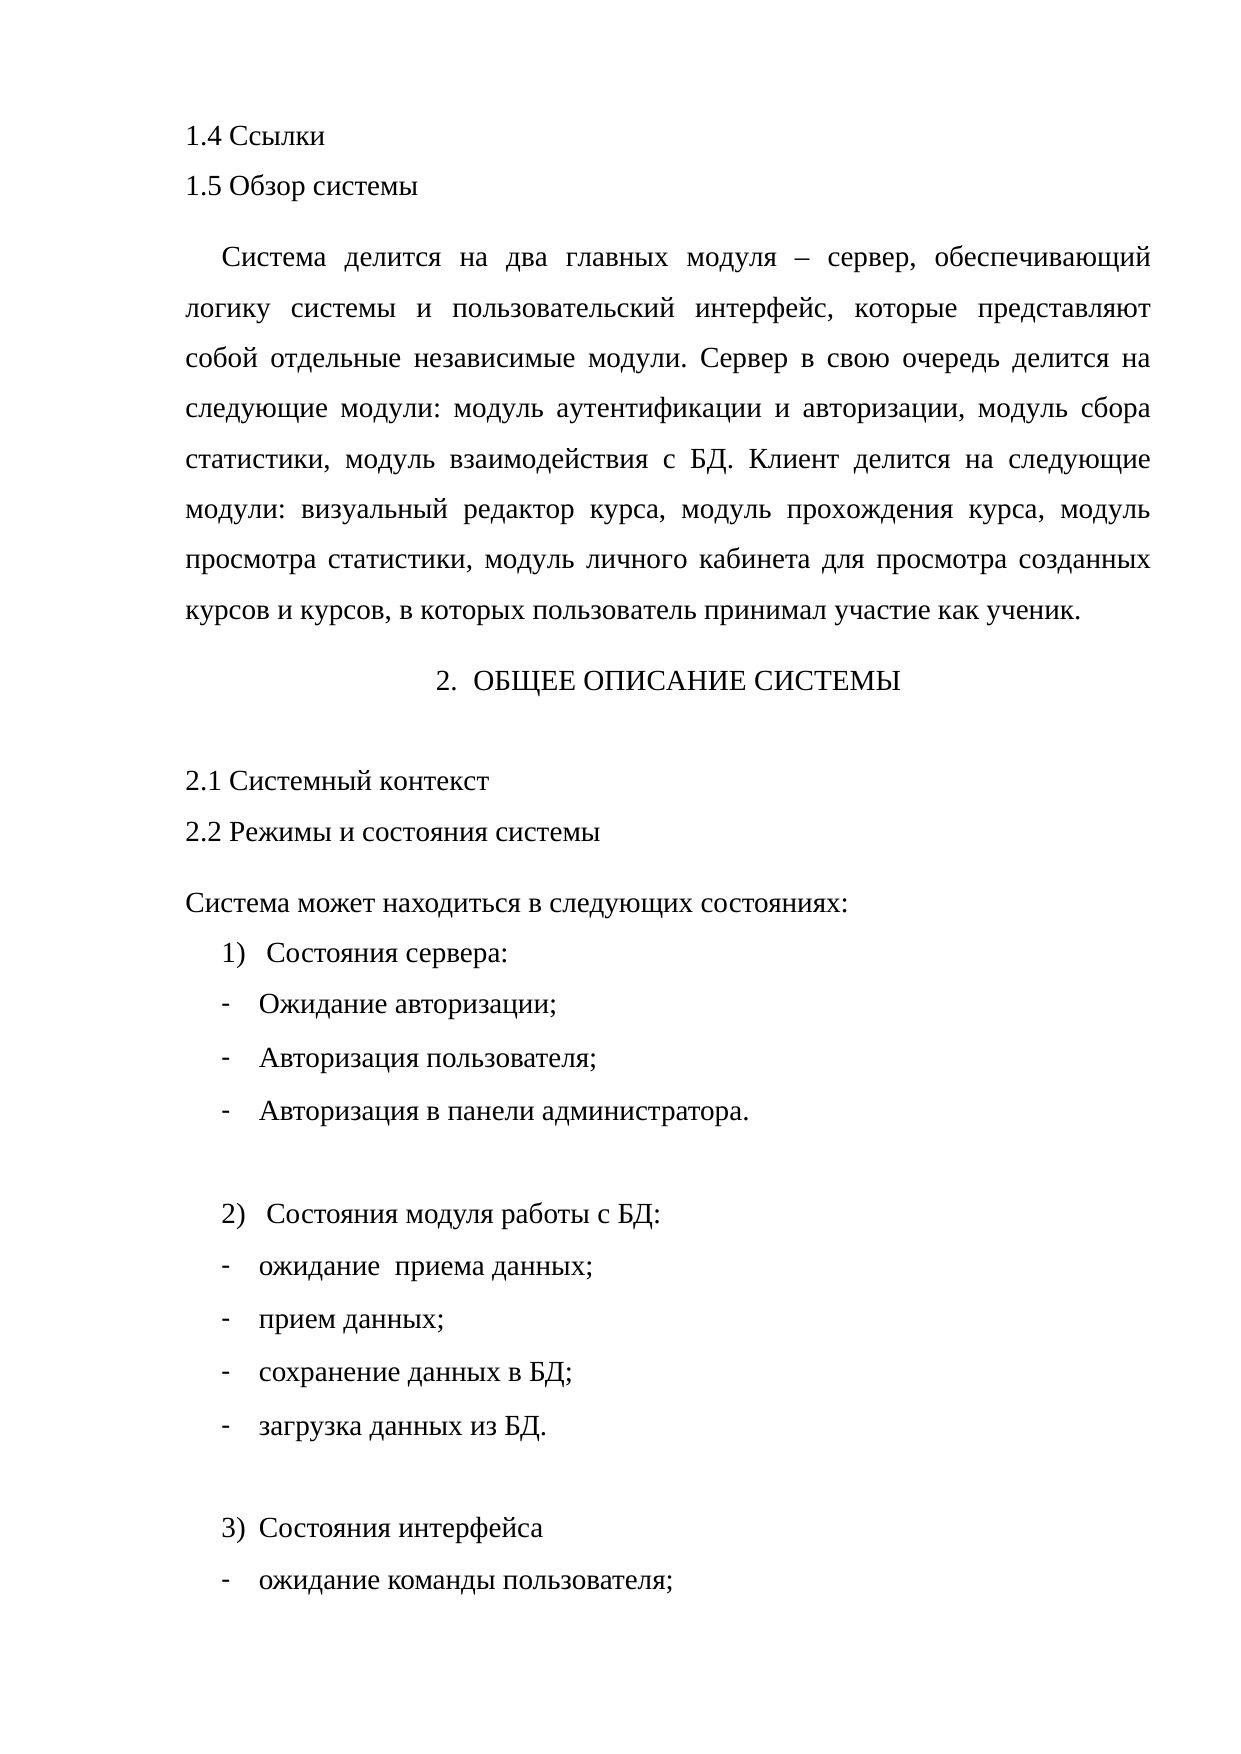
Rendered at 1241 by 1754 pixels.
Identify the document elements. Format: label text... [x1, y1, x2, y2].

text Система делится на два главных модуля – сервер, обеспечивающий логику системы и пользовательский интерфейс, которые представляют собой отдельные независимые модули. Сервер в свою очередь делится на следующие модули: модуль аутентификации и авторизации, модуль сбора статистики, модуль взаимодействия с БД. Клиент делится на следующие модули: визуальный редактор курса, модуль прохождения курса, модуль просмотра статистики, модуль личного кабинета для просмотра созданных курсов и курсов, в которых пользователь принимал участие как ученик. [185, 239, 1152, 625]
list Состояния интерфейса [221, 1511, 1152, 1544]
list Ссылки [185, 118, 1152, 152]
list Авторизация пользователя; [221, 1039, 1152, 1075]
list Авторизация в панели администратора. [221, 1092, 1152, 1128]
list Состояния модуля работы с БД: [221, 1196, 1152, 1230]
list ожидание команды пользователя; [221, 1561, 1152, 1597]
text Система может находиться в следующих состояниях: [148, 885, 1152, 918]
list сохранение данных в БД; [221, 1353, 1152, 1389]
list ожидание приема данных; [221, 1247, 1152, 1282]
list ОБЩЕЕ ОПИСАНИЕ СИСТЕМЫ [185, 663, 1152, 696]
list прием данных; [221, 1300, 1152, 1336]
list Состояния сервера: [221, 935, 1152, 969]
list Обзор системы [185, 168, 1152, 202]
list Ожидание авторизации; [221, 986, 1152, 1021]
list Системный контекст [185, 763, 1152, 797]
list Режимы и состояния системы [185, 814, 1152, 847]
list загрузка данных из БД. [221, 1407, 1152, 1442]
